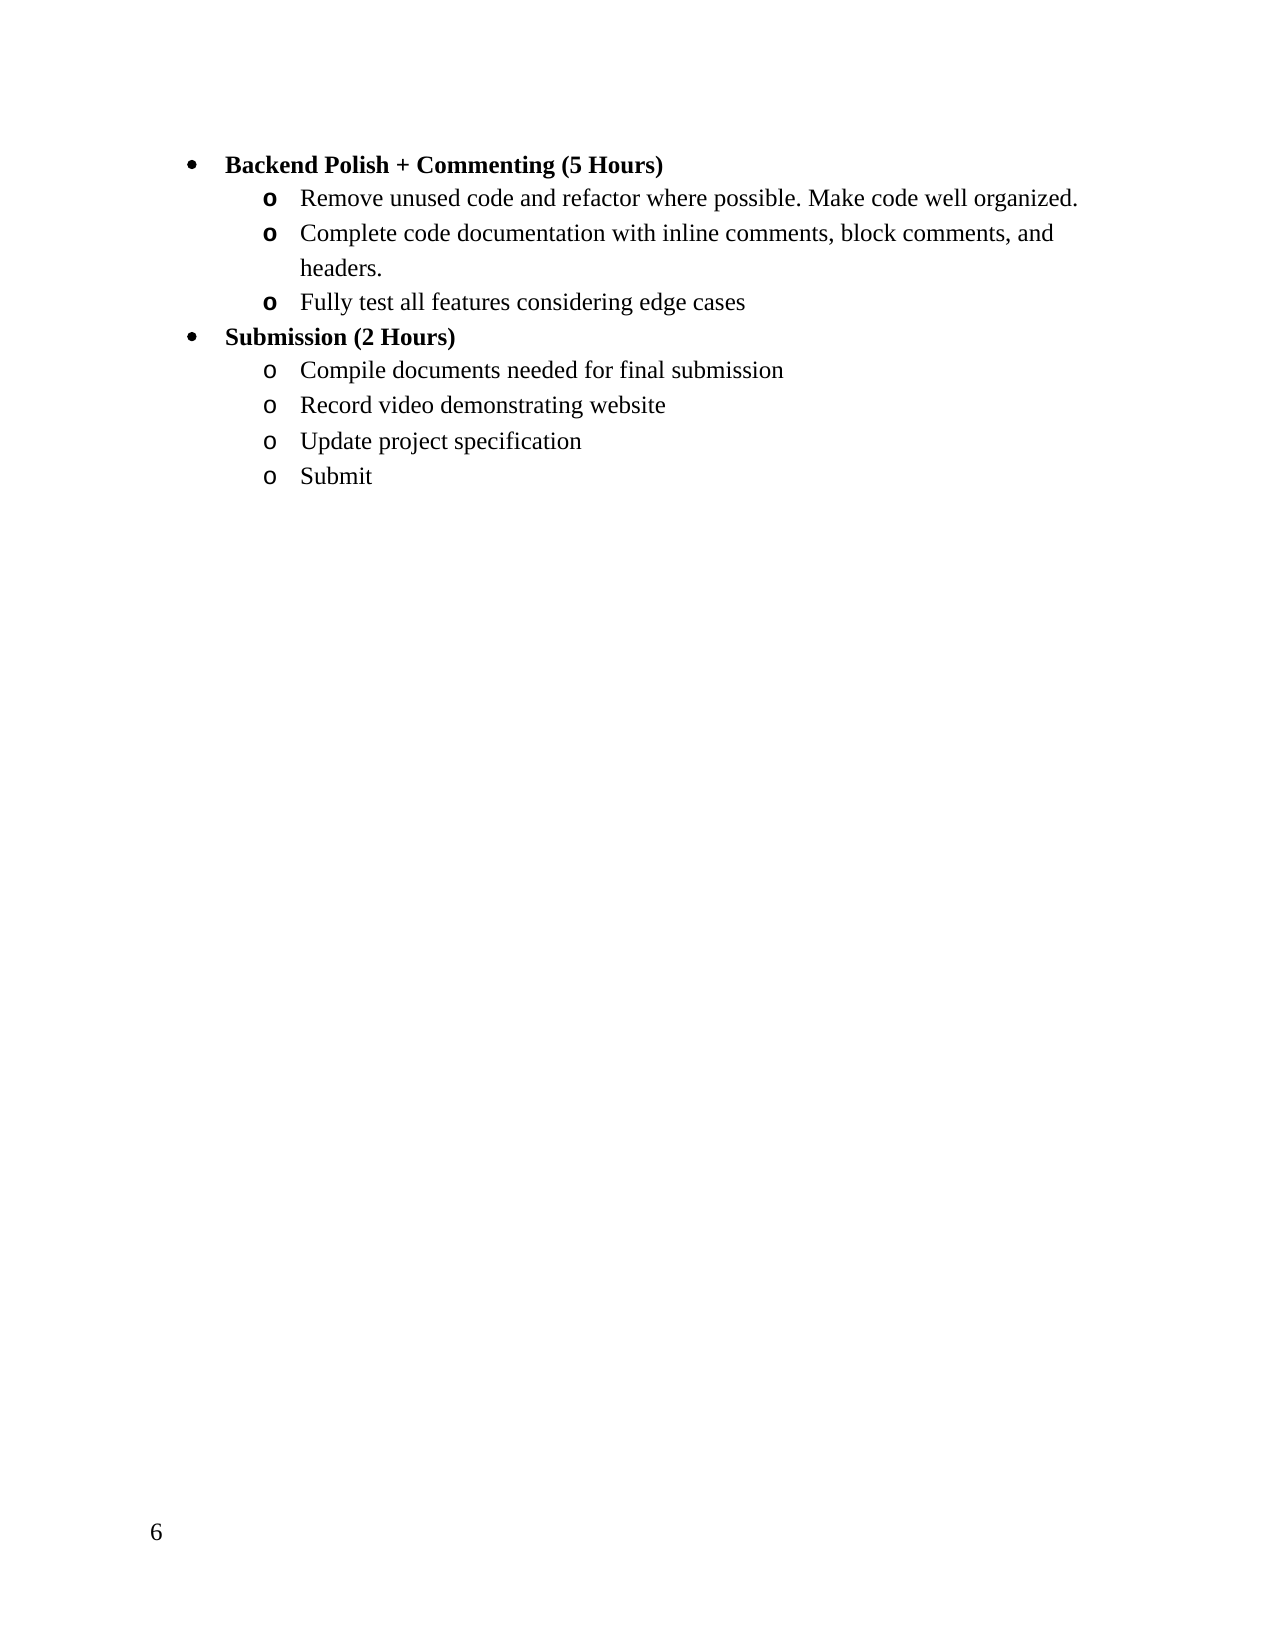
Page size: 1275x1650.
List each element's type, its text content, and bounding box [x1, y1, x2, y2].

list Remove unused code and refactor where possible. Make code well organized. [262, 183, 1125, 214]
list Record video demonstrating website [262, 390, 1125, 421]
list Compile documents needed for final submission [262, 355, 1125, 386]
list Fully test all features considering edge cases [262, 287, 1125, 317]
list Backend Polish + Commenting (5 Hours) [187, 150, 1125, 179]
list Submit [262, 461, 1125, 492]
list Update project specification [262, 426, 1125, 457]
list Complete code documentation with inline comments, block comments, and headers. [262, 218, 1125, 282]
list Submission (2 Hours) [187, 322, 1125, 351]
